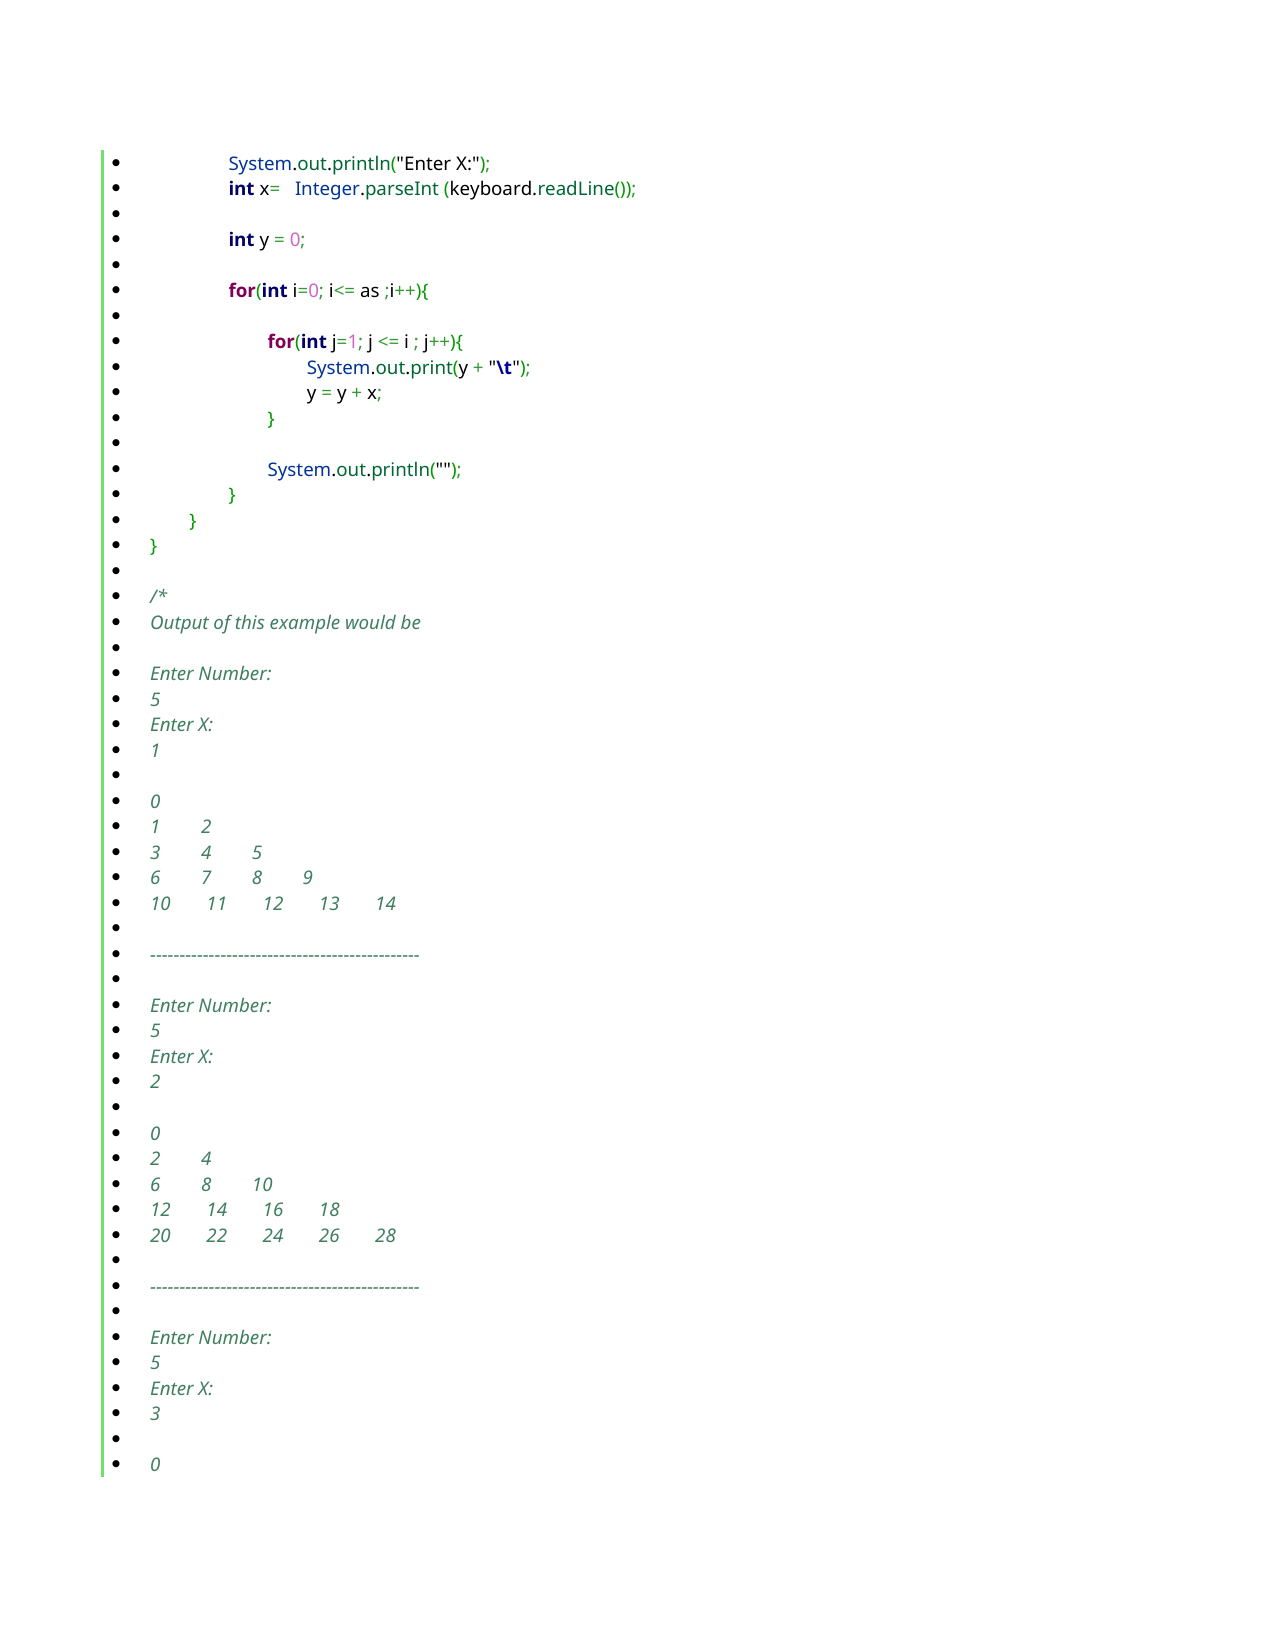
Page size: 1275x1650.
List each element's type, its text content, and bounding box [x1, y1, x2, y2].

list 3 [104, 1401, 1125, 1426]
list 2 4 [104, 1145, 1125, 1171]
list 10 11 12 13 14 [104, 890, 1125, 916]
list 3 4 5 [104, 839, 1125, 864]
list 6 7 8 9 [104, 864, 1125, 890]
list 2 [104, 1069, 1125, 1094]
list 12 14 16 18 [104, 1196, 1125, 1222]
list 5 [104, 1349, 1125, 1375]
list 1 [104, 737, 1125, 762]
list Enter Number: [104, 1324, 1125, 1349]
list 0 [104, 788, 1125, 813]
list } [104, 533, 1125, 558]
list Enter X: [104, 1043, 1125, 1069]
list Enter Number: [104, 992, 1125, 1018]
list 20 22 24 26 28 [104, 1222, 1125, 1247]
list y = y + x; [104, 380, 1125, 405]
list System.out.println(""); [104, 456, 1125, 482]
list ---------------------------------------------- [104, 941, 1125, 967]
list 5 [104, 1018, 1125, 1043]
list System.out.print(y + "\t"); [104, 354, 1125, 380]
list Output of this example would be [104, 609, 1125, 635]
list 5 [104, 686, 1125, 711]
list Enter X: [104, 1375, 1125, 1401]
list 6 8 10 [104, 1171, 1125, 1196]
list ---------------------------------------------- [104, 1273, 1125, 1298]
list } [104, 482, 1125, 507]
list for(int j=1; j <= i ; j++){ [104, 329, 1125, 354]
list Enter X: [104, 711, 1125, 737]
list 0 [104, 1120, 1125, 1145]
list 0 [104, 1452, 1125, 1477]
list int x= Integer.parseInt (keyboard.readLine()); [104, 176, 1125, 201]
list 1 2 [104, 813, 1125, 839]
list } [104, 405, 1125, 431]
list int y = 0; [104, 227, 1125, 252]
list System.out.println("Enter X:"); [104, 150, 1125, 176]
list for(int i=0; i<= as ;i++){ [104, 278, 1125, 303]
list } [104, 507, 1125, 533]
list Enter Number: [104, 660, 1125, 686]
list /* [104, 584, 1125, 609]
